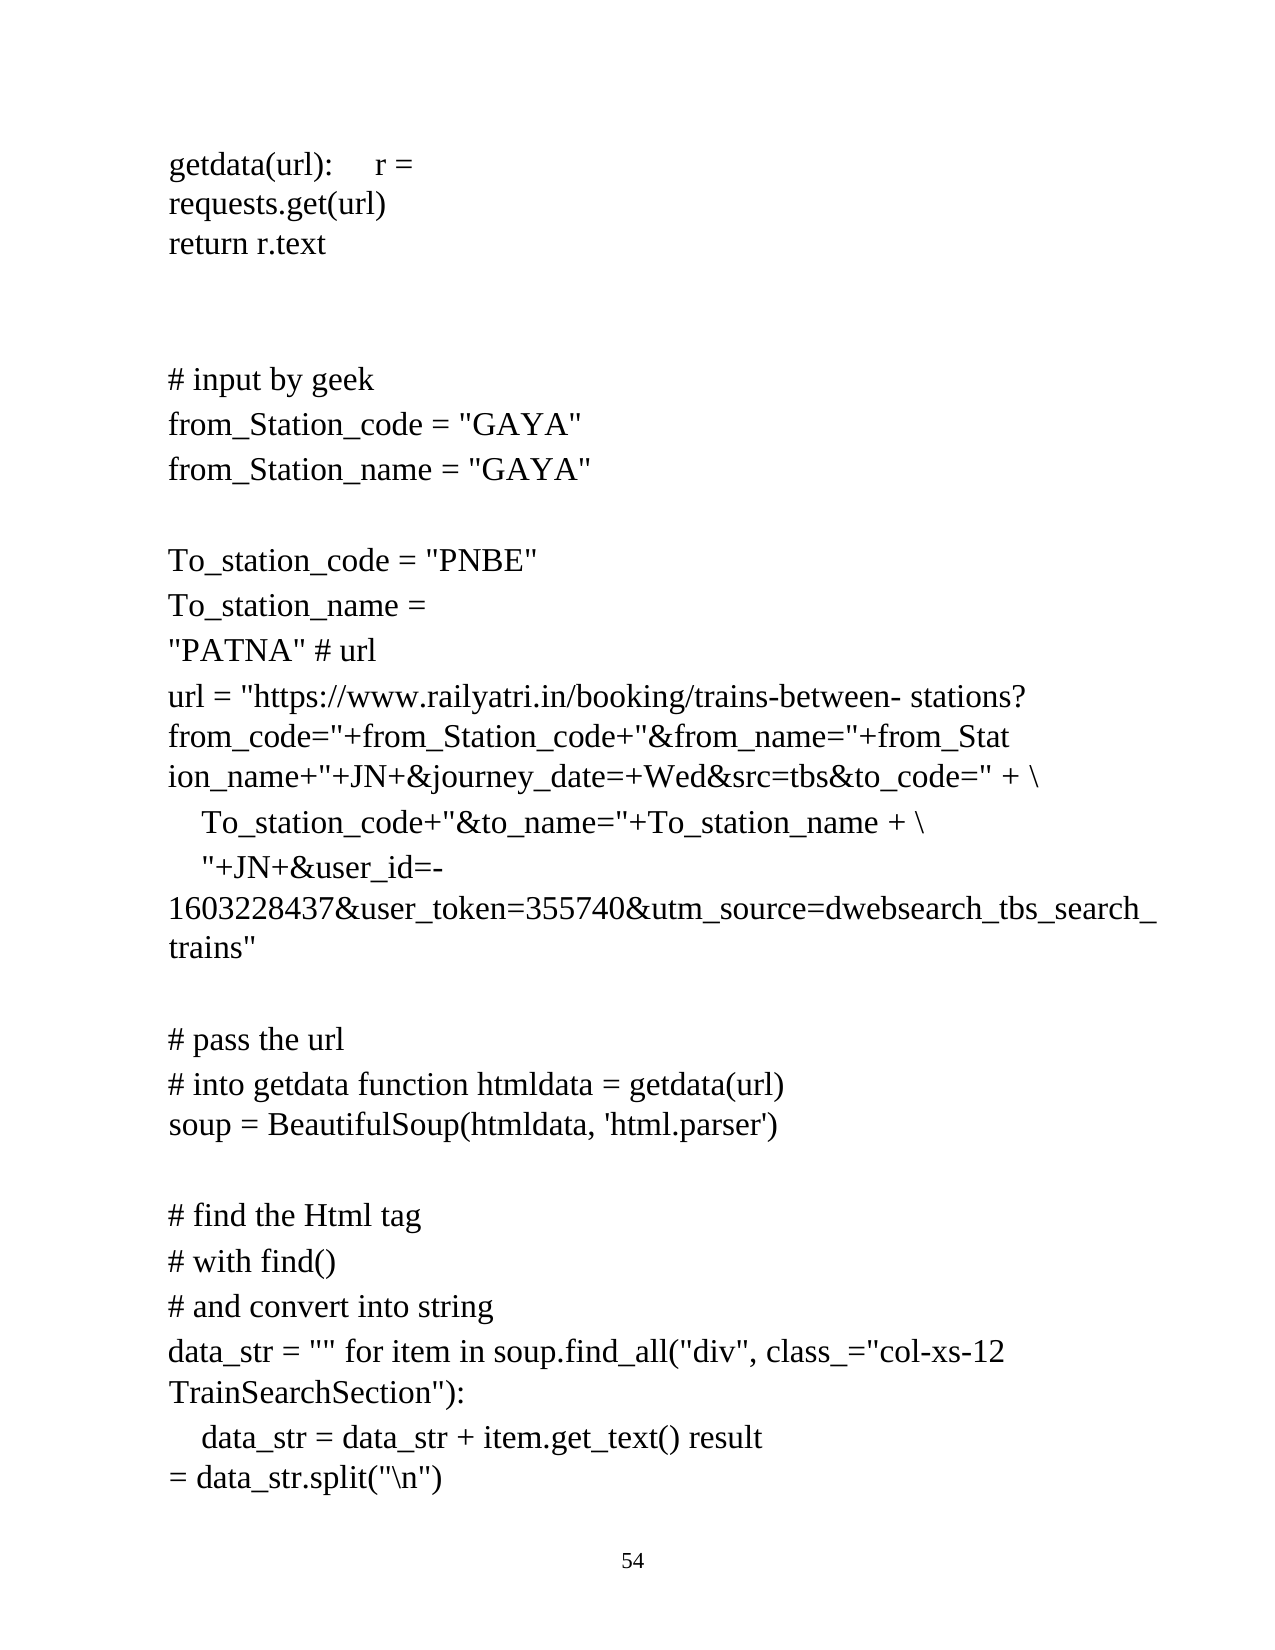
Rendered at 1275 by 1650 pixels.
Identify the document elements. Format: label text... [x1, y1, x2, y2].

text # and convert into string [168, 1287, 1242, 1325]
text trains" [169, 928, 1242, 966]
text 1603228437&user_token=355740&utm_source=dwebsearch_tbs_search_ [168, 892, 1242, 926]
text getdata(url): r = requests.get(url) return r.text [169, 144, 413, 261]
text To_station_code+"&to_name="+To_station_name + \ "+JN+&user_id=- [201, 802, 924, 886]
text data_str = data_str + item.get_text() result = data_str.split("\n") [169, 1417, 789, 1496]
text # find the Html tag # with find() [168, 1195, 421, 1280]
text # into getdata function htmldata = getdata(url) soup = BeautifulSoup(htmldata, 'html.parser') [168, 1065, 802, 1142]
text To_station_code = "PNBE" To_station_name = "PATNA" # url [168, 541, 573, 669]
text # input by geek from_Station_code = "GAYA" from_Station_name = "GAYA" [168, 359, 592, 487]
text url = "https://www.railyatri.in/booking/trains-between- stations?from_code="+from_Station_code+"&from_name="+from_Stat ion_name+"+JN+&journey_date=+Wed&src=tbs&to_code=" + \ [168, 676, 1242, 795]
text # pass the url [168, 1019, 1242, 1058]
text data_str = "" for item in soup.find_all("div", class_="col-xs-12 TrainSearchSection"): [168, 1332, 1006, 1410]
